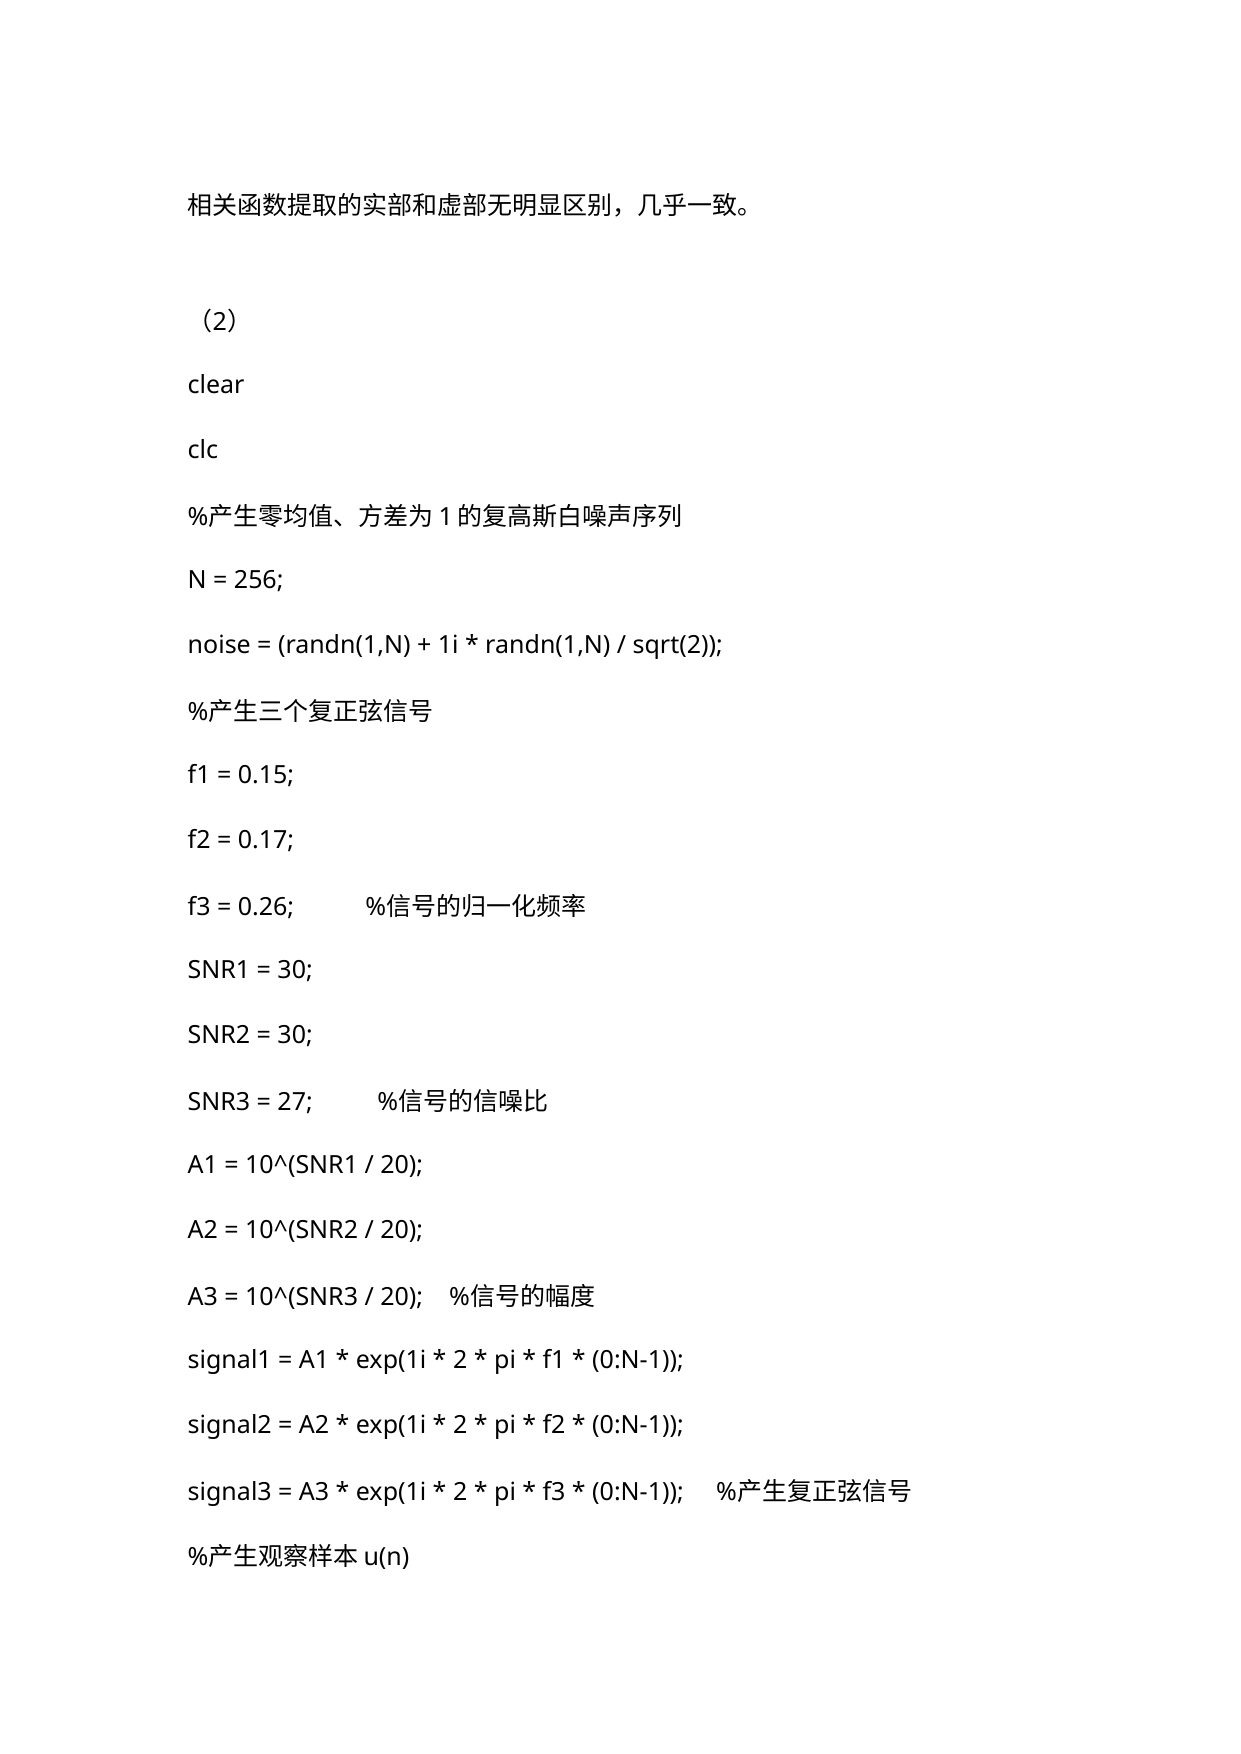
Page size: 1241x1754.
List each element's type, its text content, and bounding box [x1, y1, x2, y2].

text signal3 = A3 * exp(1i * 2 * pi * f3 * (0:N-1)); %产生复正弦信号 [187, 1457, 1053, 1522]
text %产生三个复正弦信号 [187, 677, 1053, 742]
text f2 = 0.17; [187, 807, 1053, 872]
text signal1 = A1 * exp(1i * 2 * pi * f1 * (0:N-1)); [187, 1327, 1053, 1392]
text SNR1 = 30; [187, 937, 1053, 1002]
text N = 256; [187, 547, 1053, 612]
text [187, 162, 1053, 227]
text A3 = 10^(SNR3 / 20); %信号的幅度 [187, 1262, 1053, 1327]
text SNR3 = 27; %信号的信噪比 [187, 1067, 1053, 1132]
text f3 = 0.26; %信号的归一化频率 [187, 872, 1053, 937]
text f1 = 0.15; [187, 742, 1053, 807]
text signal2 = A2 * exp(1i * 2 * pi * f2 * (0:N-1)); [187, 1392, 1053, 1457]
text SNR2 = 30; [187, 1002, 1053, 1067]
text noise = (randn(1,N) + 1i * randn(1,N) / sqrt(2)); [187, 612, 1053, 677]
text A1 = 10^(SNR1 / 20); [187, 1132, 1053, 1197]
text clear [187, 352, 1053, 417]
text A2 = 10^(SNR2 / 20); [187, 1197, 1053, 1262]
text %产生零均值、方差为1的复高斯白噪声序列 [187, 482, 1053, 547]
text clc [187, 417, 1053, 482]
text %产生观察样本u(n) [187, 1522, 1053, 1587]
text （2） [187, 287, 1053, 352]
